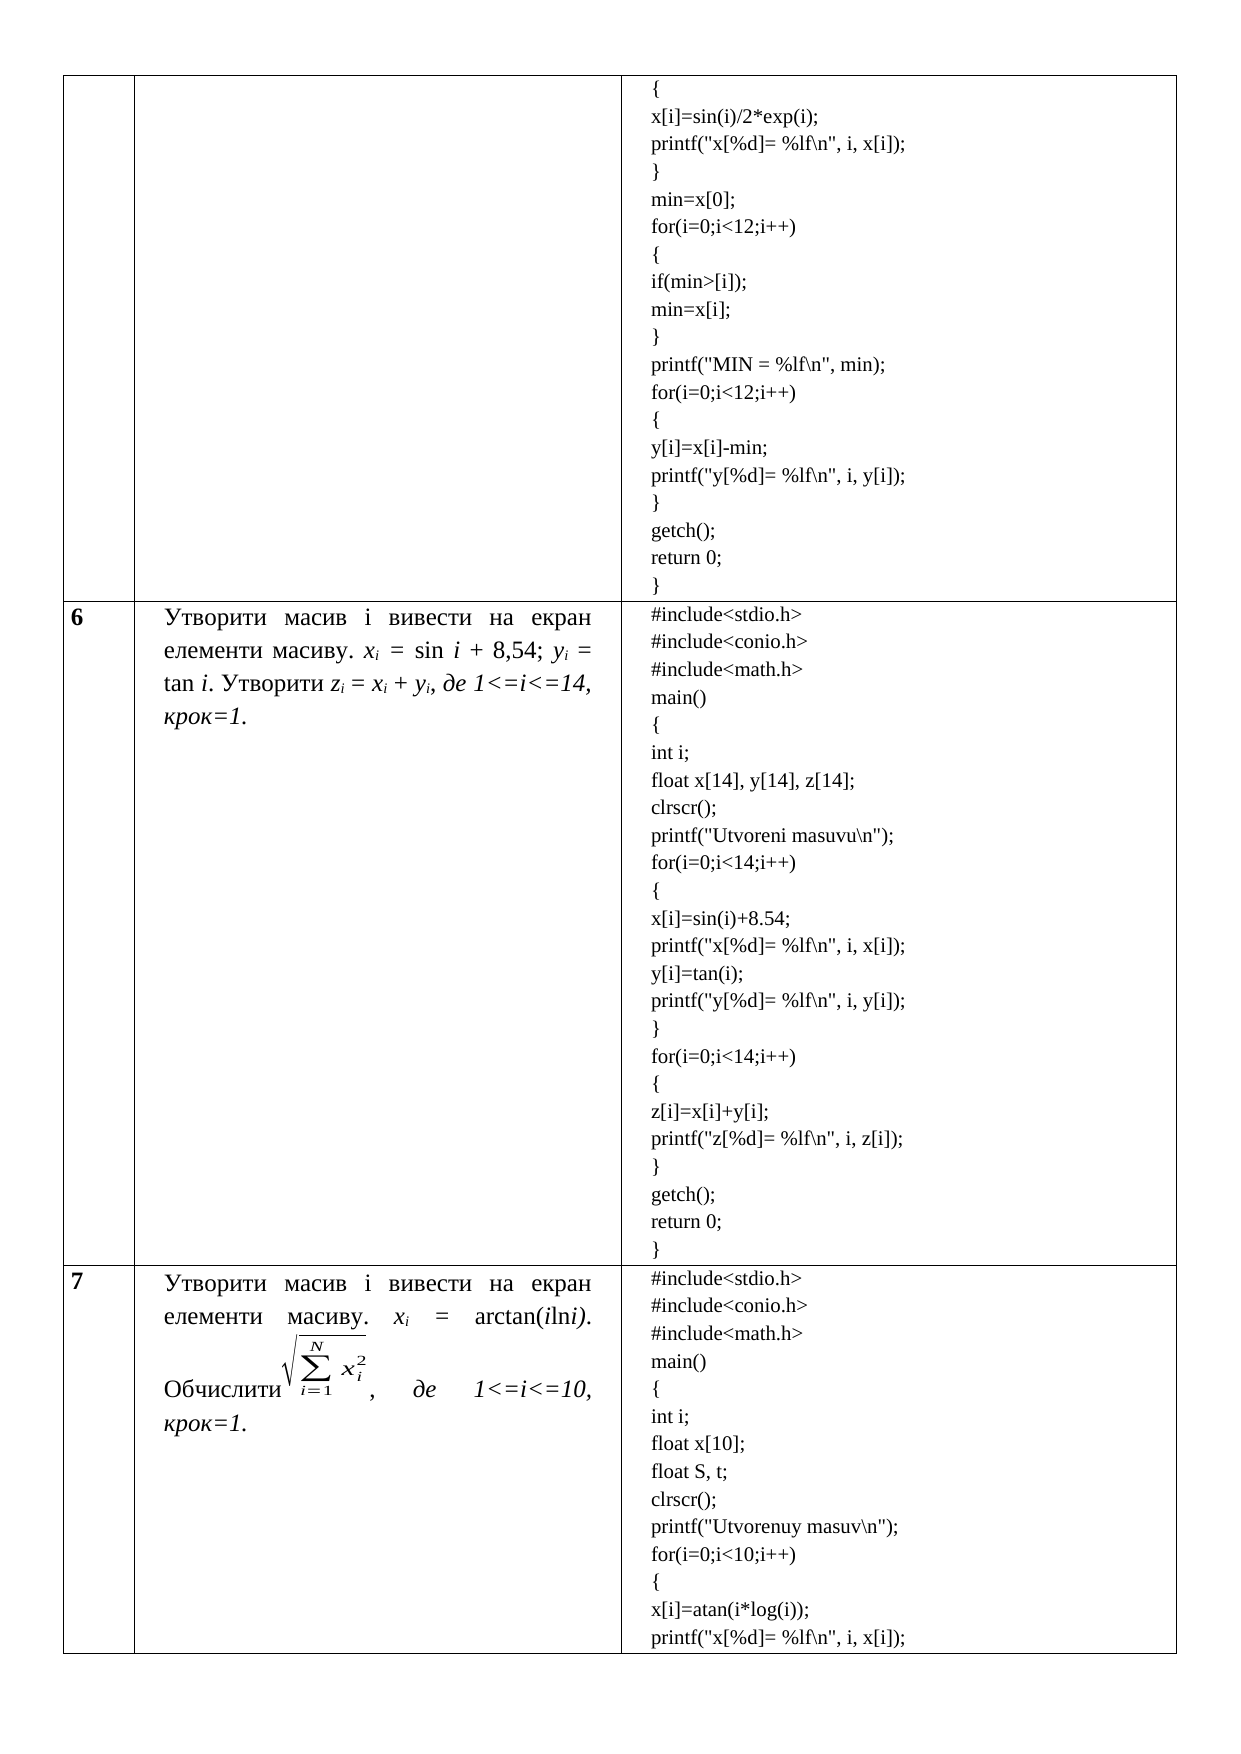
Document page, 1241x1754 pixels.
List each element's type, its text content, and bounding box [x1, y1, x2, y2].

table_cell 7 [64, 1266, 134, 1652]
table_cell 5 [64, 76, 134, 601]
table_cell Утворити масив i вивести на екран елементи масиву. xi = sin i + 8,54; уi = tan i. Утворити zi = xi + уi, де 1<=i<=14, крок=1. [135, 602, 621, 1265]
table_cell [135, 76, 621, 601]
table_cell 6 [64, 602, 134, 1265]
table_cell #include<stdio.h> #include<conio.h> #include<math.h> main() { int i; float x[14], y[14], z[14]; clrscr(); printf("Utvoreni masuvu\n"); for(i=0;i<14;i++) { x[i]=sin(i)+8.54; printf("x[%d]= %lf\n", i, x[i]); y[i]=tan(i); printf("y[%d]= %lf\n", i, y[i]); } for(i=0;i<14;i++) { z[i]=x[i]+y[i]; printf("z[%d]= %lf\n", i, z[i]); } getch(); return 0; } [622, 602, 1176, 1265]
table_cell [135, 1266, 621, 1652]
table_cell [622, 1266, 1176, 1652]
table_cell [622, 76, 1176, 601]
